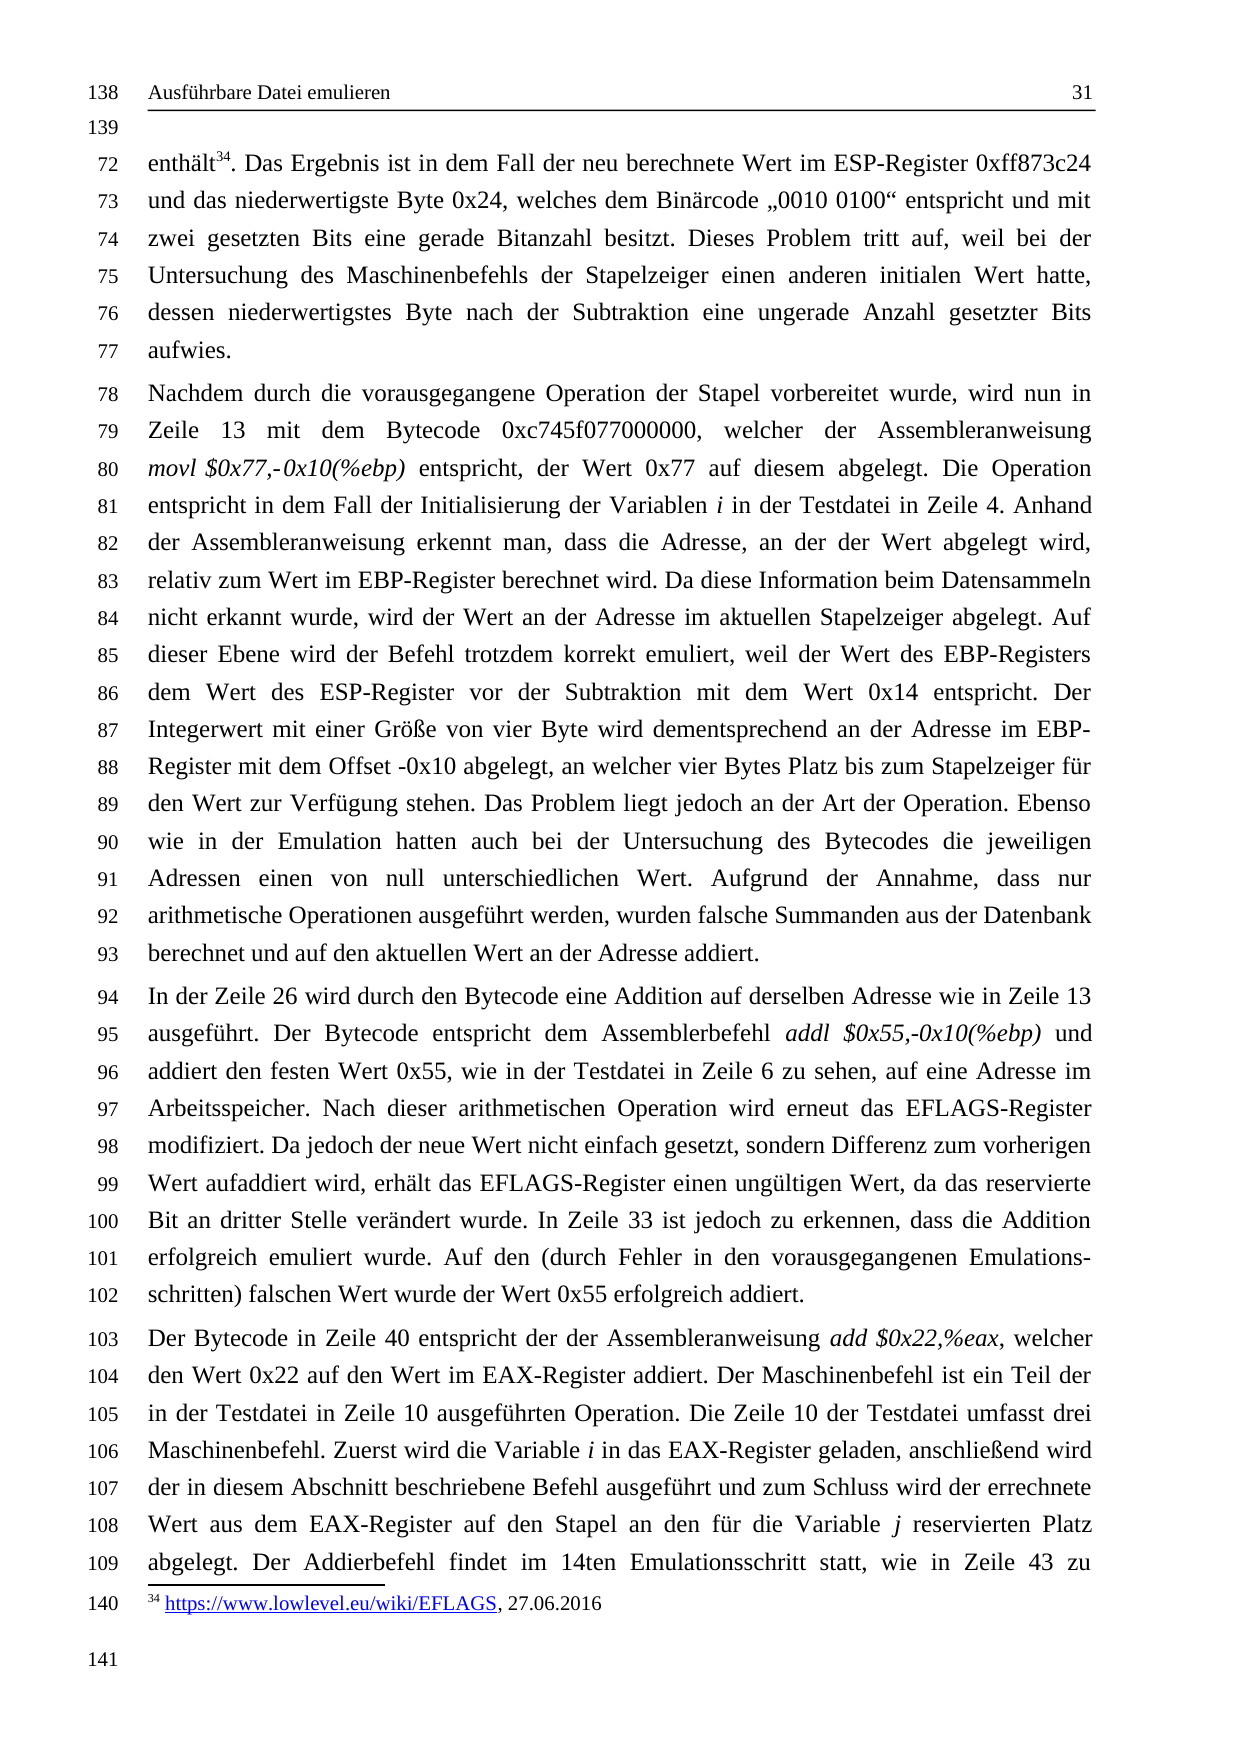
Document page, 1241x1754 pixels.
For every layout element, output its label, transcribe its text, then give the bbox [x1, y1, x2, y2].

text Nachdem durch die vorausgegangene Operation der Stapel vorbereitet wurde, wird nun in Zeile 13 mit dem Bytecode 0xc745f077000000, welcher der Assembleranweisung movl $0x77,-0x10(%ebp) entspricht, der Wert 0x77 auf diesem abgelegt. Die Operation entspricht in dem Fall der Initialisierung der Variablen i in der Testdatei in Zeile 4. Anhand der Assembleranweisung erkennt man, dass die Adresse, an der der Wert abgelegt wird, relativ zum Wert im EBP-Register berechnet wird. Da diese Information beim Datensammeln nicht erkannt wurde, wird der Wert an der Adresse im aktuellen Stapelzeiger abgelegt. Auf dieser Ebene wird der Befehl trotzdem korrekt emuliert, weil der Wert des EBP-Registers dem Wert des ESP-Register vor der Subtraktion mit dem Wert 0x14 entspricht. Der Integerwert mit einer Größe von vier Byte wird dementsprechend an der Adresse im EBP-Register mit dem Offset -0x10 abgelegt, an welcher vier Bytes Platz bis zum Stapelzeiger für den Wert zur Verfügung stehen. Das Problem liegt jedoch an der Art der Operation. Ebenso wie in der Emulation hatten auch bei der Untersuchung des Bytecodes die jeweiligen Adressen einen von null unterschiedlichen Wert. Aufgrund der Annahme, dass nur arithmetische Operationen ausgeführt werden, wurden falsche Summanden aus der Datenbank berechnet und auf den aktuellen Wert an der Adresse addiert. [148, 378, 1092, 966]
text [148, 148, 1092, 363]
text In der Zeile 26 wird durch den Bytecode eine Addition auf derselben Adresse wie in Zeile 13 ausgeführt. Der Bytecode entspricht dem Assemblerbefehl addl $0x55,-0x10(%ebp) und addiert den festen Wert 0x55, wie in der Testdatei in Zeile 6 zu sehen, auf eine Adresse im Arbeitsspeicher. Nach dieser arithmetischen Operation wird erneut das EFLAGS-Register modifiziert. Da jedoch der neue Wert nicht einfach gesetzt, sondern Differenz zum vorherigen Wert aufaddiert wird, erhält das EFLAGS-Register einen ungültigen Wert, da das reservierte Bit an dritter Stelle verändert wurde. In Zeile 33 ist jedoch zu erkennen, dass die Addition erfolgreich emuliert wurde. Auf den (durch Fehler in den vorausgegangenen Emulations-schritten) falschen Wert wurde der Wert 0x55 erfolgreich addiert. [148, 981, 1092, 1308]
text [148, 1323, 1092, 1576]
